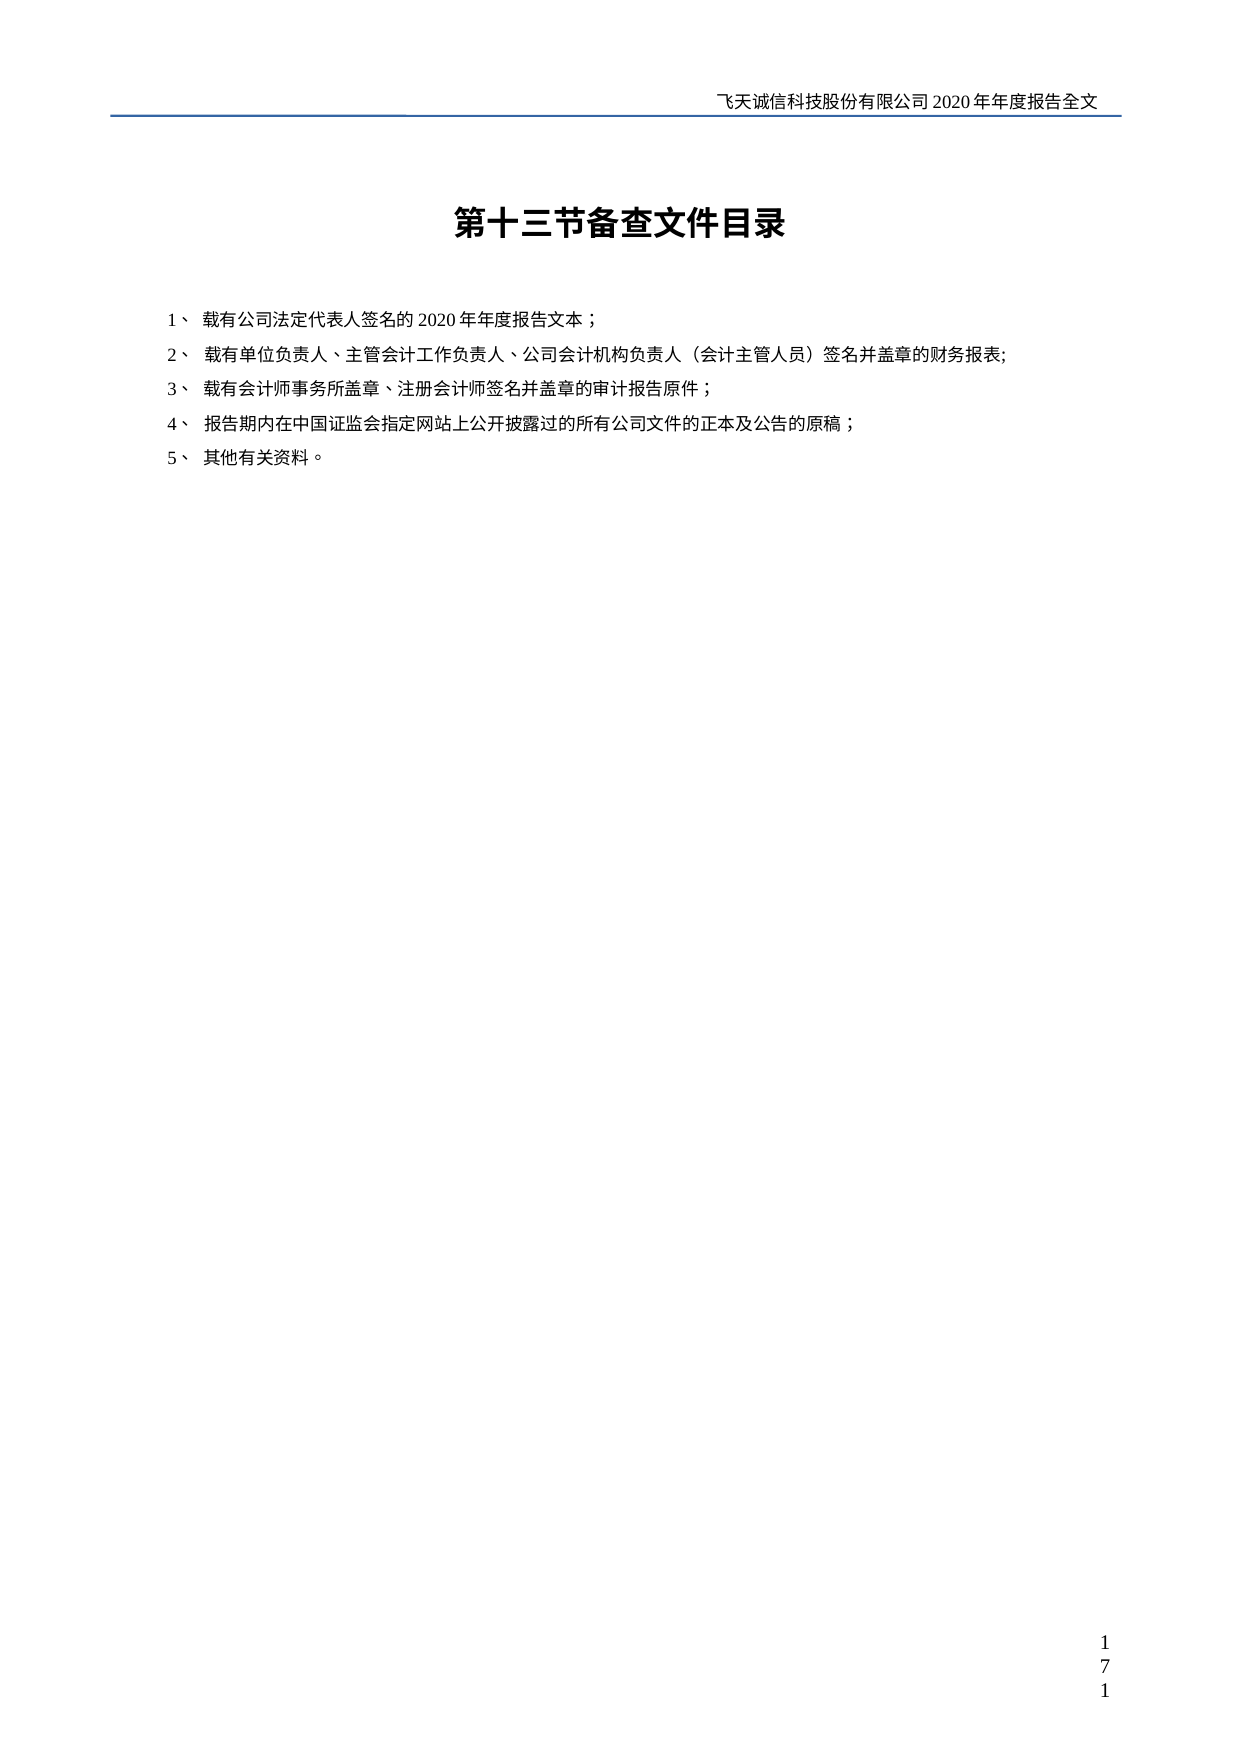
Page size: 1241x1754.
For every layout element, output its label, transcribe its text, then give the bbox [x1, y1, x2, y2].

text 3、 载有会计师事务所盖章、注册会计师签名并盖章的审计报告原件； [115, 377, 1125, 401]
text 2、 载有单位负责人、主管会计工作负责人、公司会计机构负责人（会计主管人员）签名并盖章的财务报表; [115, 342, 1125, 366]
text 5、 其他有关资料。 [115, 446, 1125, 470]
text 1、 载有公司法定代表人签名的2020年年度报告文本； [115, 307, 1125, 332]
text 第十三节备查文件目录 [115, 199, 1125, 245]
text 4、 报告期内在中国证监会指定网站上公开披露过的所有公司文件的正本及公告的原稿； [115, 411, 1125, 435]
